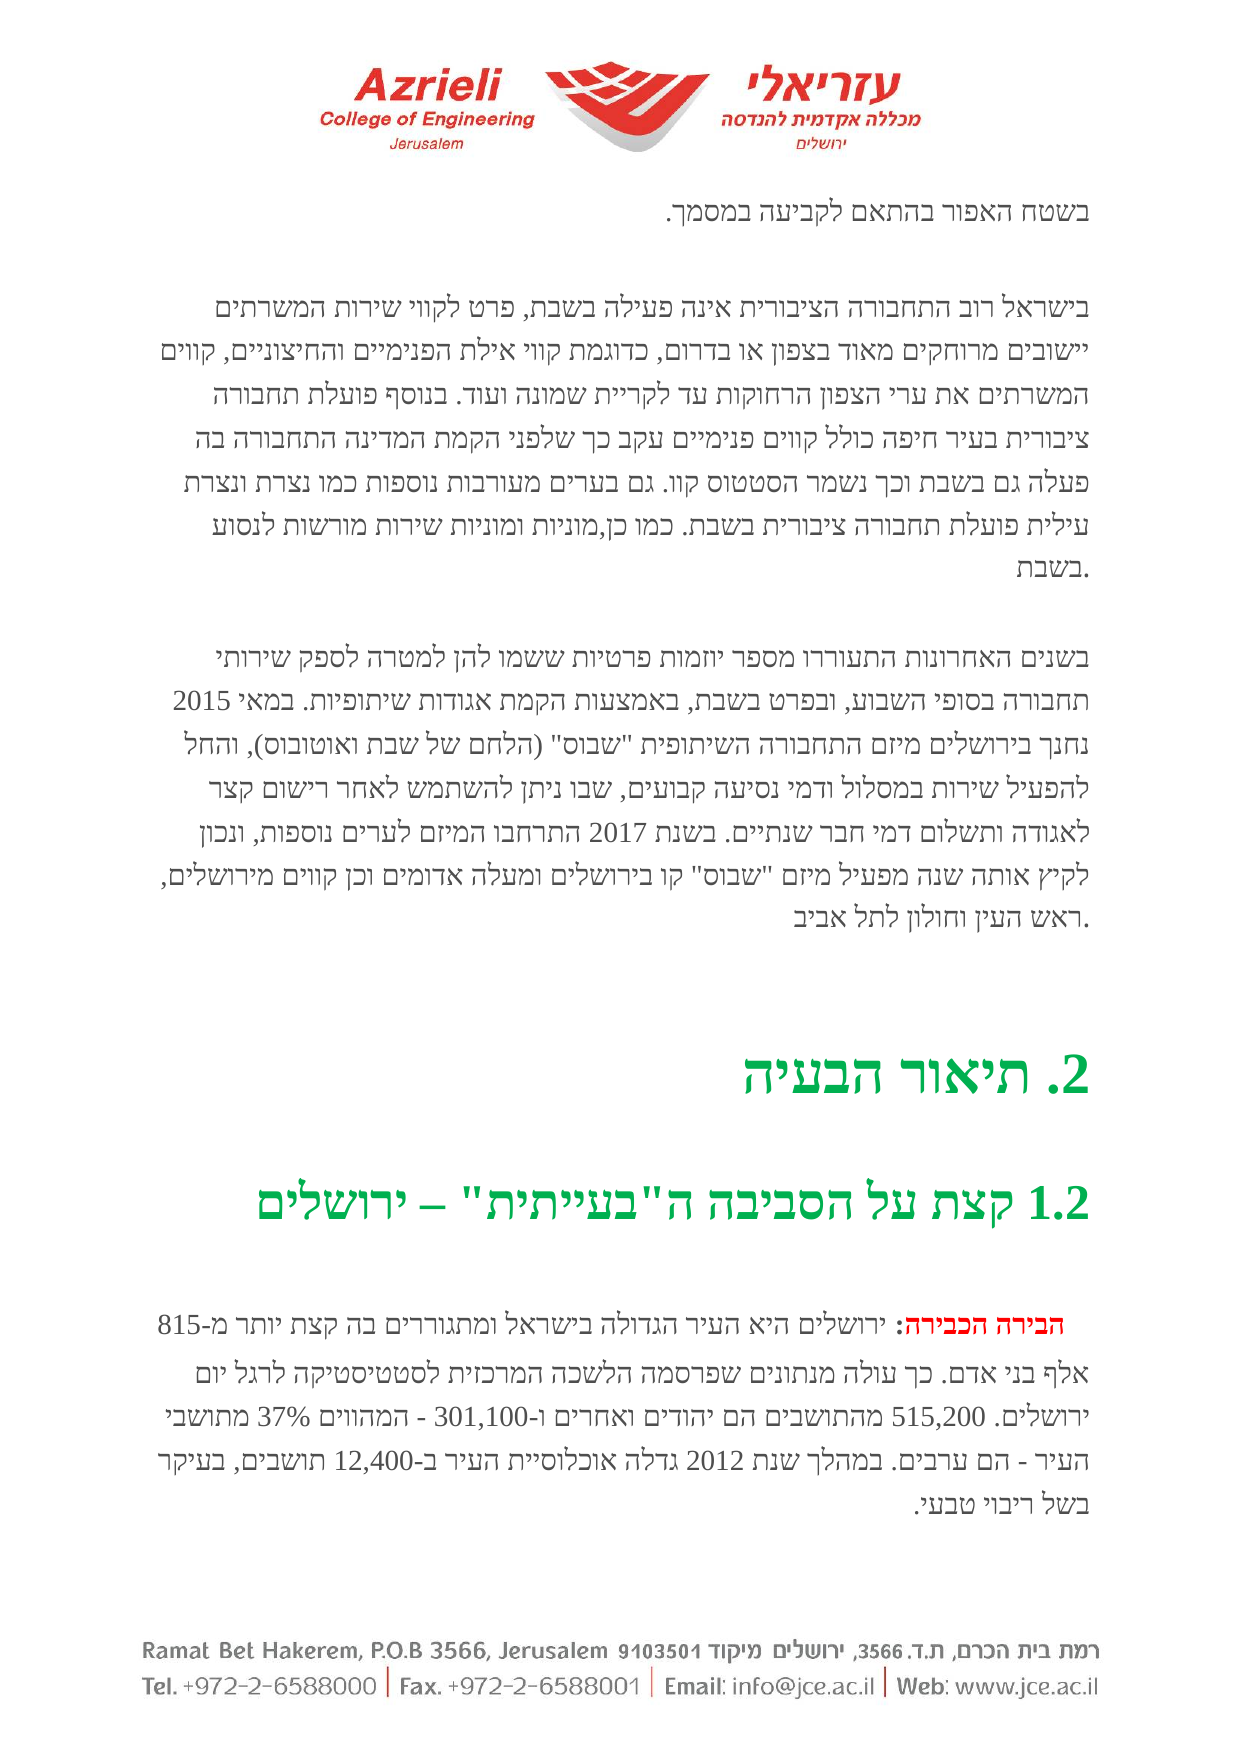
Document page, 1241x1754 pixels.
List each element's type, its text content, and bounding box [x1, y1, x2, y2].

picture [107, 1620, 1133, 1729]
picture [42, 0, 1199, 177]
text בישראל רוב התחבורה הציבורית אינה פעילה בשבת, פרט לקווי שירות המשרתים יישובים מרוחקים מאוד בצפון או בדרום, כדוגמת קווי אילת הפנימיים והחיצוניים, קווים המשרתים את ערי הצפון הרחוקות עד לקריית שמונה ועוד. בנוסף פועלת תחבורה ציבורית בעיר חיפה כולל קווים פנימיים עקב כך שלפני הקמת המדינה התחבורה בה פעלה גם בשבת וכך נשמר הסטטוס קוו. גם בערים מעורבות נוספות כמו נצרת ונצרת עילית פועלת תחבורה ציבורית בשבת. כמו כן,מוניות ומוניות שירות מורשות לנסוע בשבת. בשנים האחרונות התעוררו מספר יוזמות פרטיות ששמו להן למטרה לספק שירותי תחבורה בסופי השבוע, ובפרט בשבת, באמצעות הקמת אגודות שיתופיות. במאי 2015 נחנך בירושלים מיזם התחבורה השיתופית "שבוס" (הלחם של שבת ואוטובוס), והחל להפעיל שירות במסלול ודמי נסיעה קבועים, שבו ניתן להשתמש לאחר רישום קצר לאגודה ותשלום דמי חבר שנתיים. בשנת 2017 התרחבו המיזם לערים נוספות, ונכון לקיץ אותה שנה מפעיל מיזם "שבוס" קו בירושלים ומעלה אדומים וכן קווים מירושלים, ראש העין וחולון לתל אביב. [150, 279, 1090, 936]
